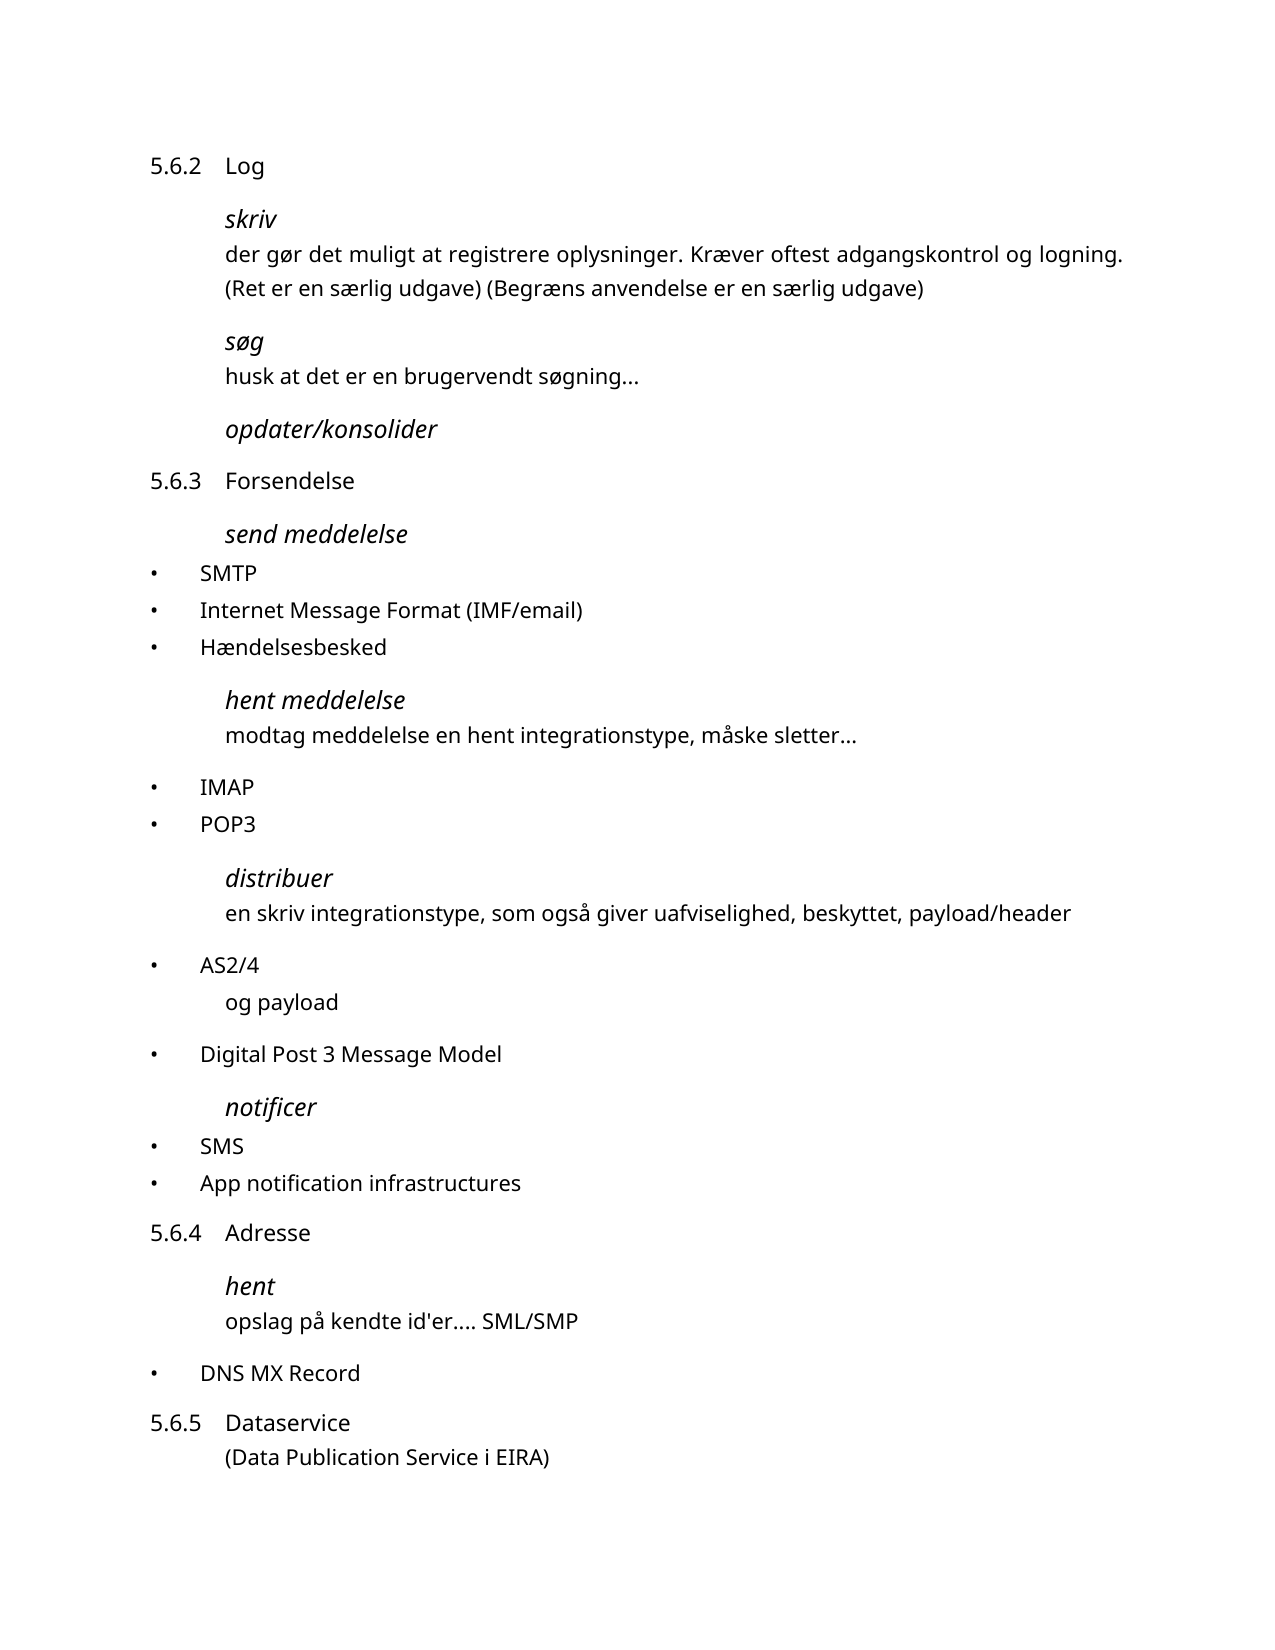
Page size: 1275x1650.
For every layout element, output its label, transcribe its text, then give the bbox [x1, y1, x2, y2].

subtitle Forsendelse [150, 465, 1125, 496]
text (Data Publication Service i EIRA) [225, 1438, 1125, 1472]
text en skriv integrationstype, som også giver uafviselighed, beskyttet, payload/header [225, 894, 1125, 928]
list POP3 [150, 806, 1125, 839]
text der gør det muligt at registrere oplysninger. Kræver oftest adgangskontrol og logning. (Ret er en særlig udgave) (Begræns anvendelse er en særlig udgave) [225, 236, 1125, 303]
subtitle søg [225, 324, 1125, 358]
list SMTP [150, 554, 1125, 588]
subtitle send meddelelse [225, 517, 1125, 551]
list Internet Message Format (IMF/email) [150, 592, 1125, 625]
subtitle Adresse [150, 1217, 1125, 1248]
subtitle notificer [225, 1090, 1125, 1124]
subtitle Dataservice [150, 1407, 1125, 1438]
subtitle Log [150, 150, 1125, 181]
subtitle distribuer [225, 860, 1125, 894]
list Digital Post 3 Message Model [150, 1036, 1125, 1069]
text modtag meddelelse en hent integrationstype, måske sletter... [225, 717, 1125, 750]
list SMS [150, 1128, 1125, 1161]
subtitle opdater/konsolider [225, 412, 1125, 446]
subtitle hent meddelelse [225, 683, 1125, 717]
text opslag på kendte id'er.... SML/SMP [225, 1303, 1125, 1336]
list App notification infrastructures [150, 1165, 1125, 1198]
subtitle hent [225, 1269, 1125, 1303]
subtitle skriv [225, 202, 1125, 236]
list AS2/4 [150, 946, 1125, 980]
list IMAP [150, 769, 1125, 802]
list Hændelsesbesked [150, 629, 1125, 662]
list DNS MX Record [150, 1355, 1125, 1388]
text husk at det er en brugervendt søgning... [225, 358, 1125, 391]
text og payload [225, 983, 1125, 1017]
